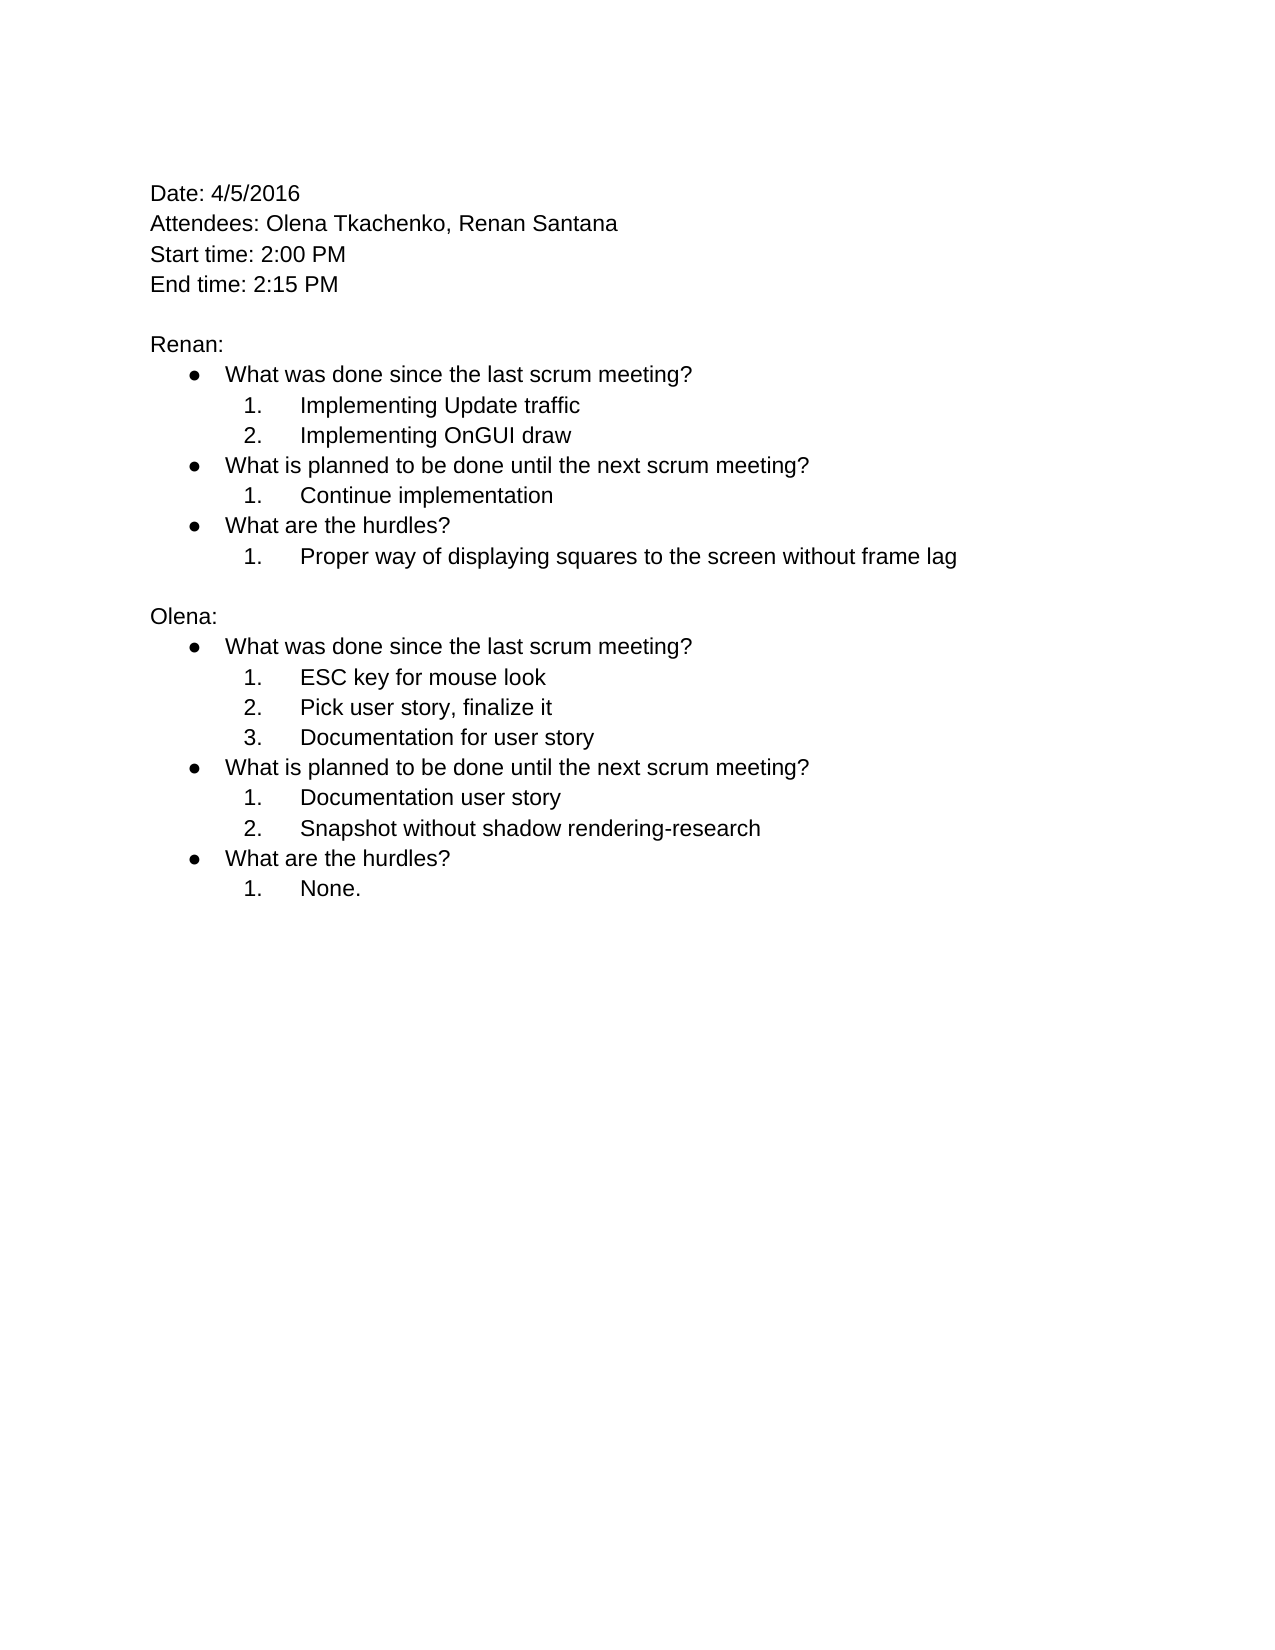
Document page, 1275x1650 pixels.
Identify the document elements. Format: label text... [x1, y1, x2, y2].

text End time: 2:15 PM [150, 271, 1125, 297]
list What is planned to be done until the next scrum meeting? [187, 452, 1125, 478]
list Documentation user story [262, 784, 1125, 811]
text Start time: 2:00 PM [150, 241, 1125, 267]
list Pick user story, finalize it [262, 694, 1125, 720]
list ESC key for mouse look [262, 663, 1125, 690]
list Implementing Update traffic [262, 392, 1125, 418]
list Continue implementation [262, 482, 1125, 509]
list What are the hurdles? [187, 512, 1125, 539]
list Proper way of displaying squares to the screen without frame lag [262, 543, 1125, 569]
list Documentation for user story [262, 724, 1125, 750]
list What was done since the last scrum meeting? [187, 633, 1125, 660]
list What was done since the last scrum meeting? [187, 361, 1125, 388]
list Snapshot without shadow rendering-research [262, 814, 1125, 841]
text Renan: [150, 331, 1125, 358]
list What are the hurdles? [187, 845, 1125, 871]
list None. [262, 875, 1125, 901]
text Olena: [150, 603, 1125, 629]
list What is planned to be done until the next scrum meeting? [187, 754, 1125, 781]
text Date: 4/5/2016 [150, 180, 1125, 207]
list Implementing OnGUI draw [262, 422, 1125, 448]
text Attendees: Olena Tkachenko, Renan Santana [150, 210, 1125, 237]
